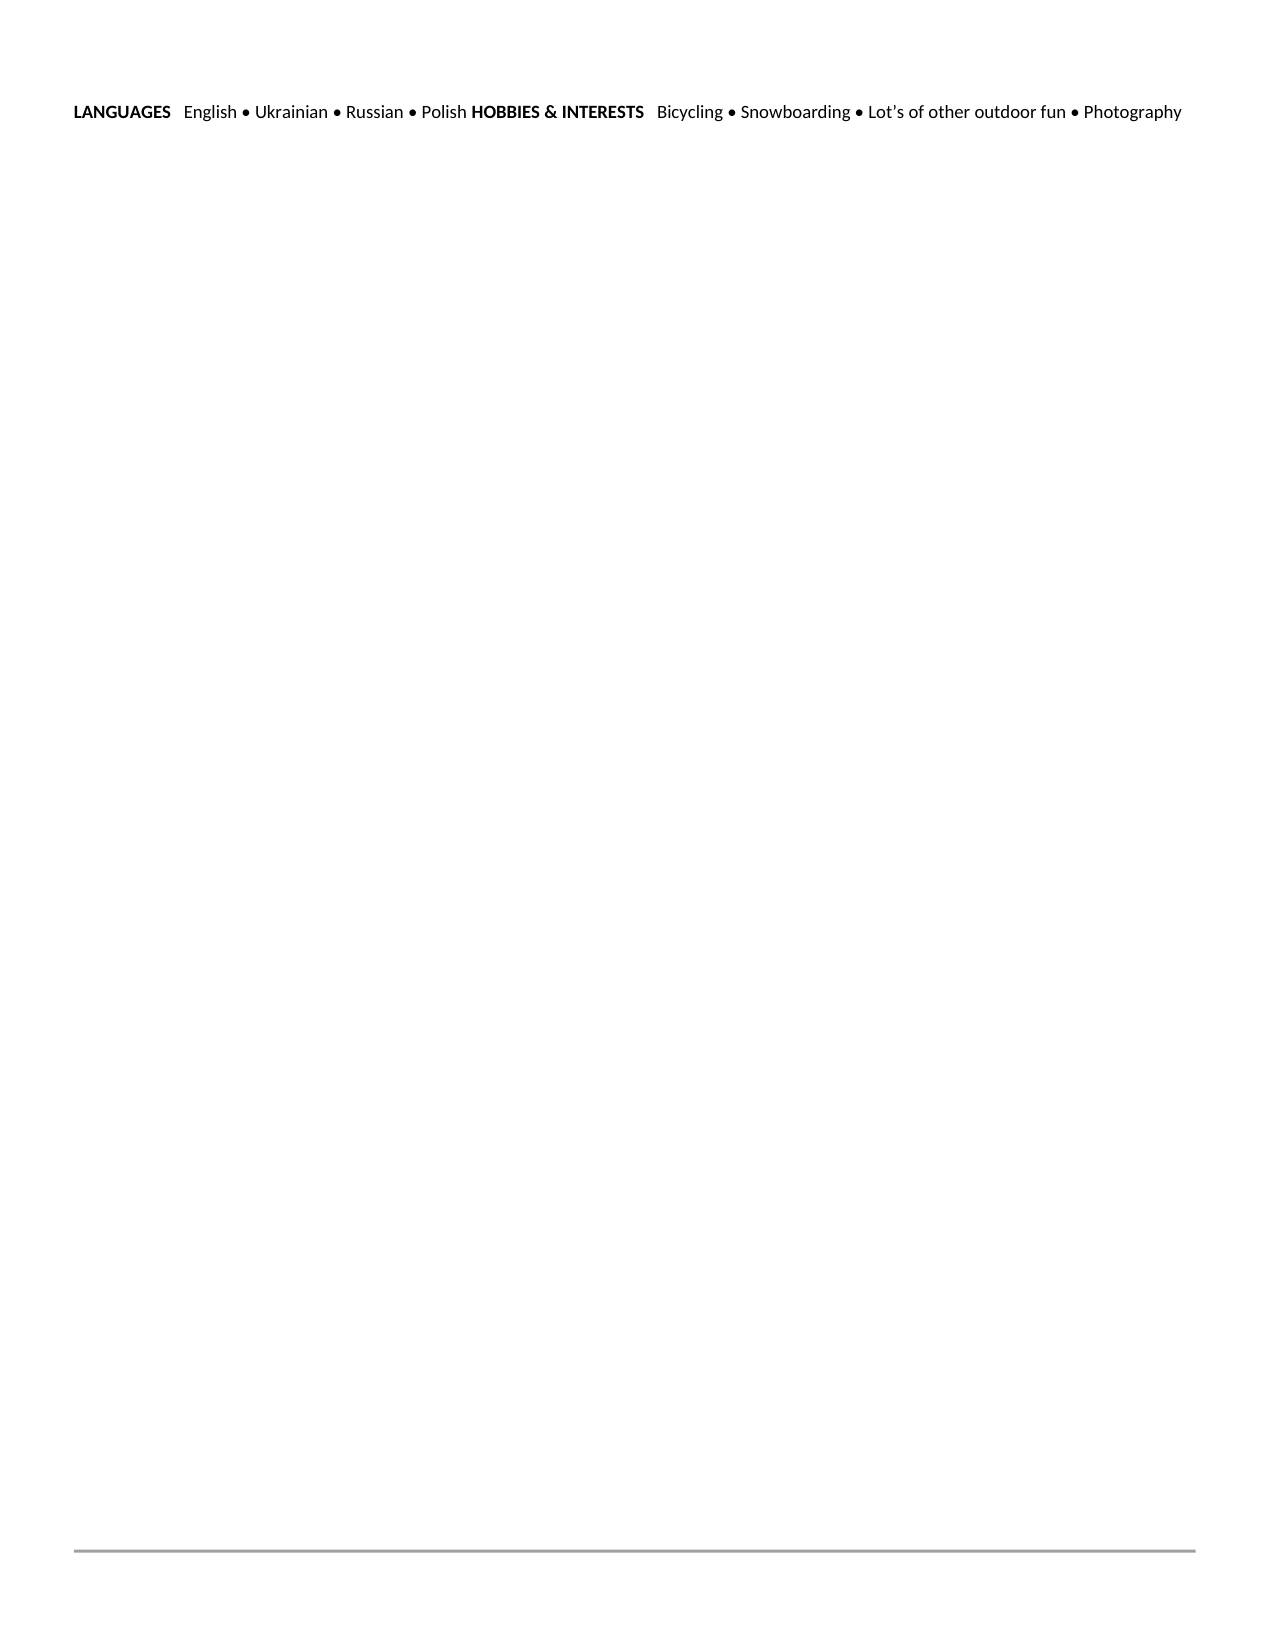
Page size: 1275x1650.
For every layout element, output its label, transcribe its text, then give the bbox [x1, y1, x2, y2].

subtitle LANGUAGES English • Ukrainian • Russian • Polish HOBBIES & INTERESTS Bicycling • Snowboarding • Lot’s of other outdoor fun • Photography [74, 100, 1196, 123]
